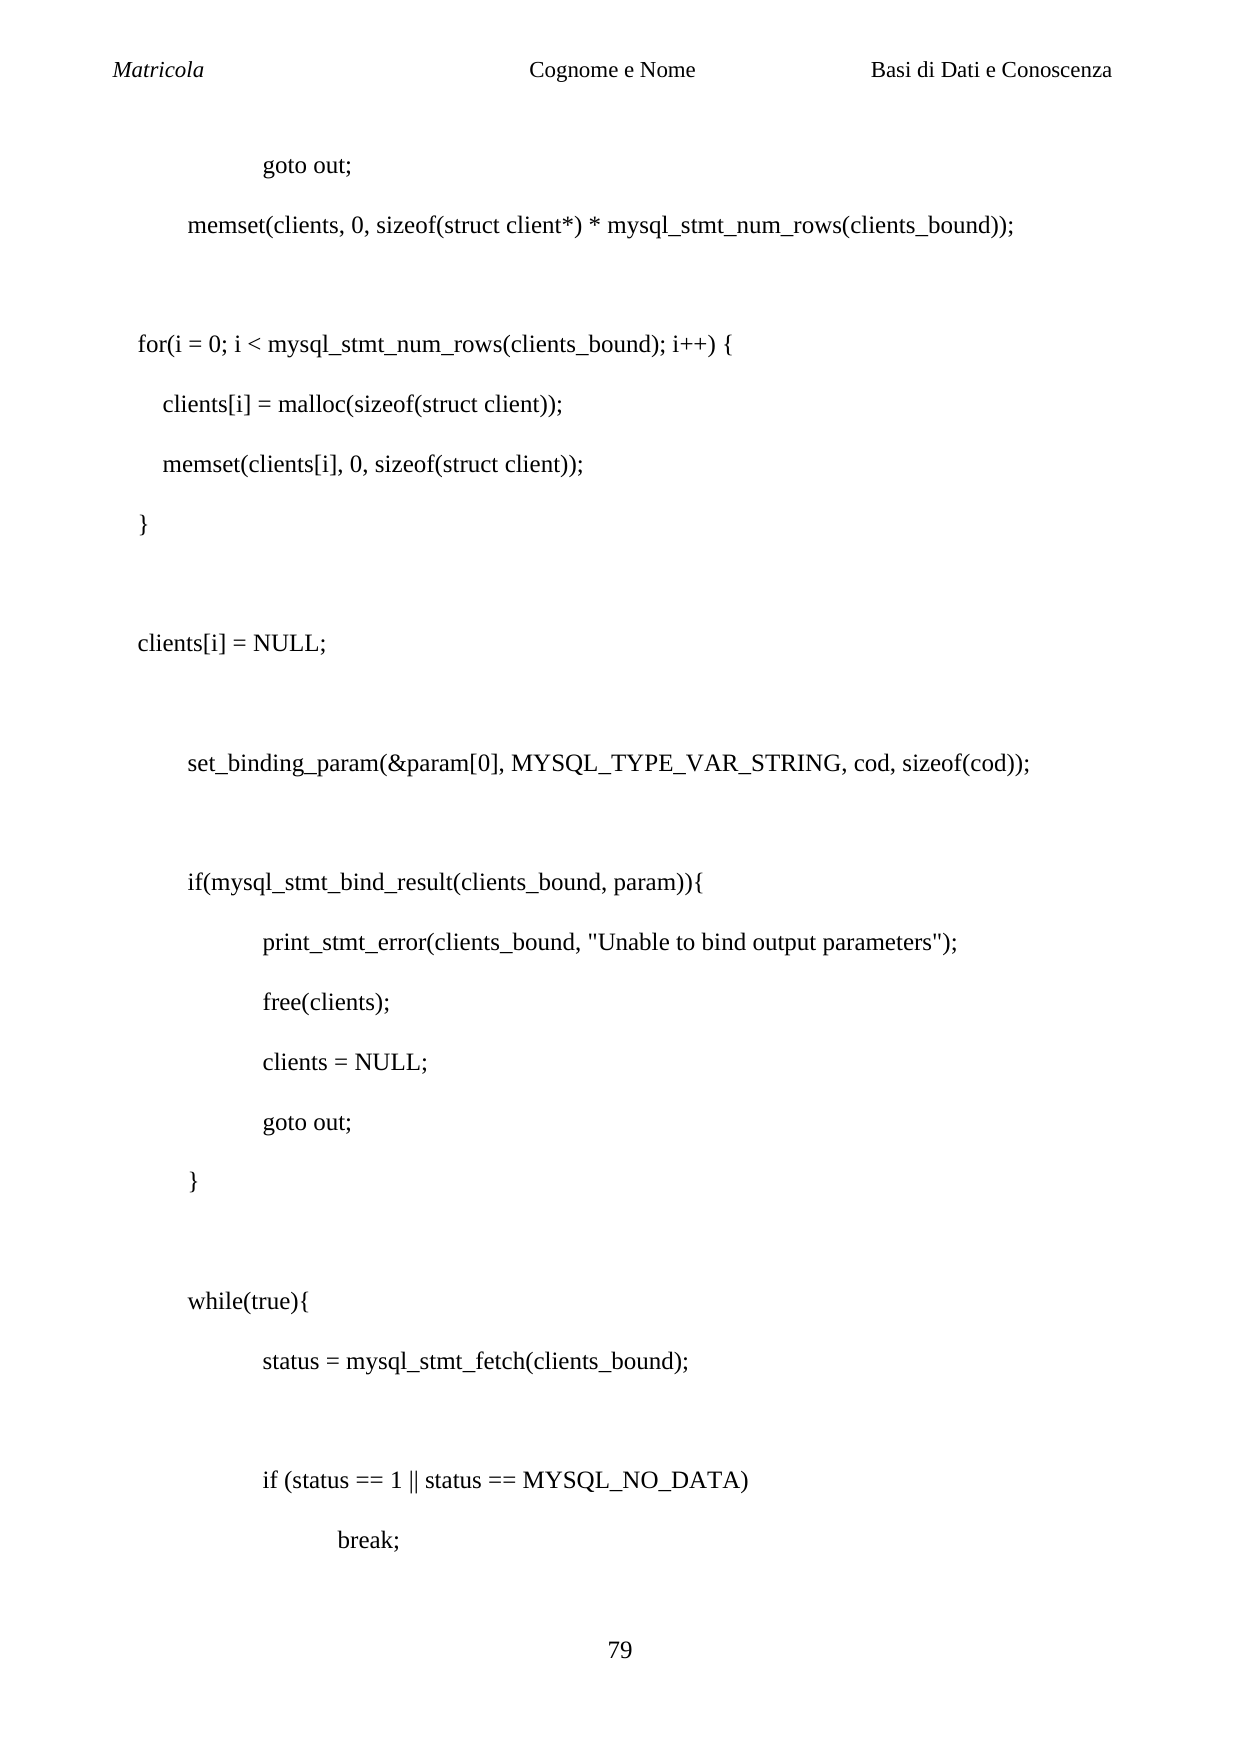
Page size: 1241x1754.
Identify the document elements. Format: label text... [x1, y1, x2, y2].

text goto out; [112, 150, 1128, 179]
text memset(clients[i], 0, sizeof(struct client)); [112, 449, 1128, 478]
text goto out; [112, 1107, 1128, 1135]
text free(clients); [112, 987, 1128, 1016]
text clients[i] = malloc(sizeof(struct client)); [112, 389, 1128, 418]
text print_stmt_error(clients_bound, "Unable to bind output parameters"); [112, 927, 1128, 956]
text clients[i] = NULL; [112, 628, 1128, 657]
text } [112, 1166, 1128, 1195]
text break; [112, 1525, 1128, 1554]
text while(true){ [112, 1286, 1128, 1315]
text clients = NULL; [112, 1047, 1128, 1076]
text memset(clients, 0, sizeof(struct client*) * mysql_stmt_num_rows(clients_bound)); [112, 210, 1128, 238]
text } [112, 509, 1128, 537]
text set_binding_param(&param[0], MYSQL_TYPE_VAR_STRING, cod, sizeof(cod)); [112, 748, 1128, 777]
text if (status == 1 || status == MYSQL_NO_DATA) [112, 1465, 1128, 1494]
text if(mysql_stmt_bind_result(clients_bound, param)){ [112, 867, 1128, 896]
text status = mysql_stmt_fetch(clients_bound); [112, 1346, 1128, 1374]
text for(i = 0; i < mysql_stmt_num_rows(clients_bound); i++) { [112, 329, 1128, 358]
